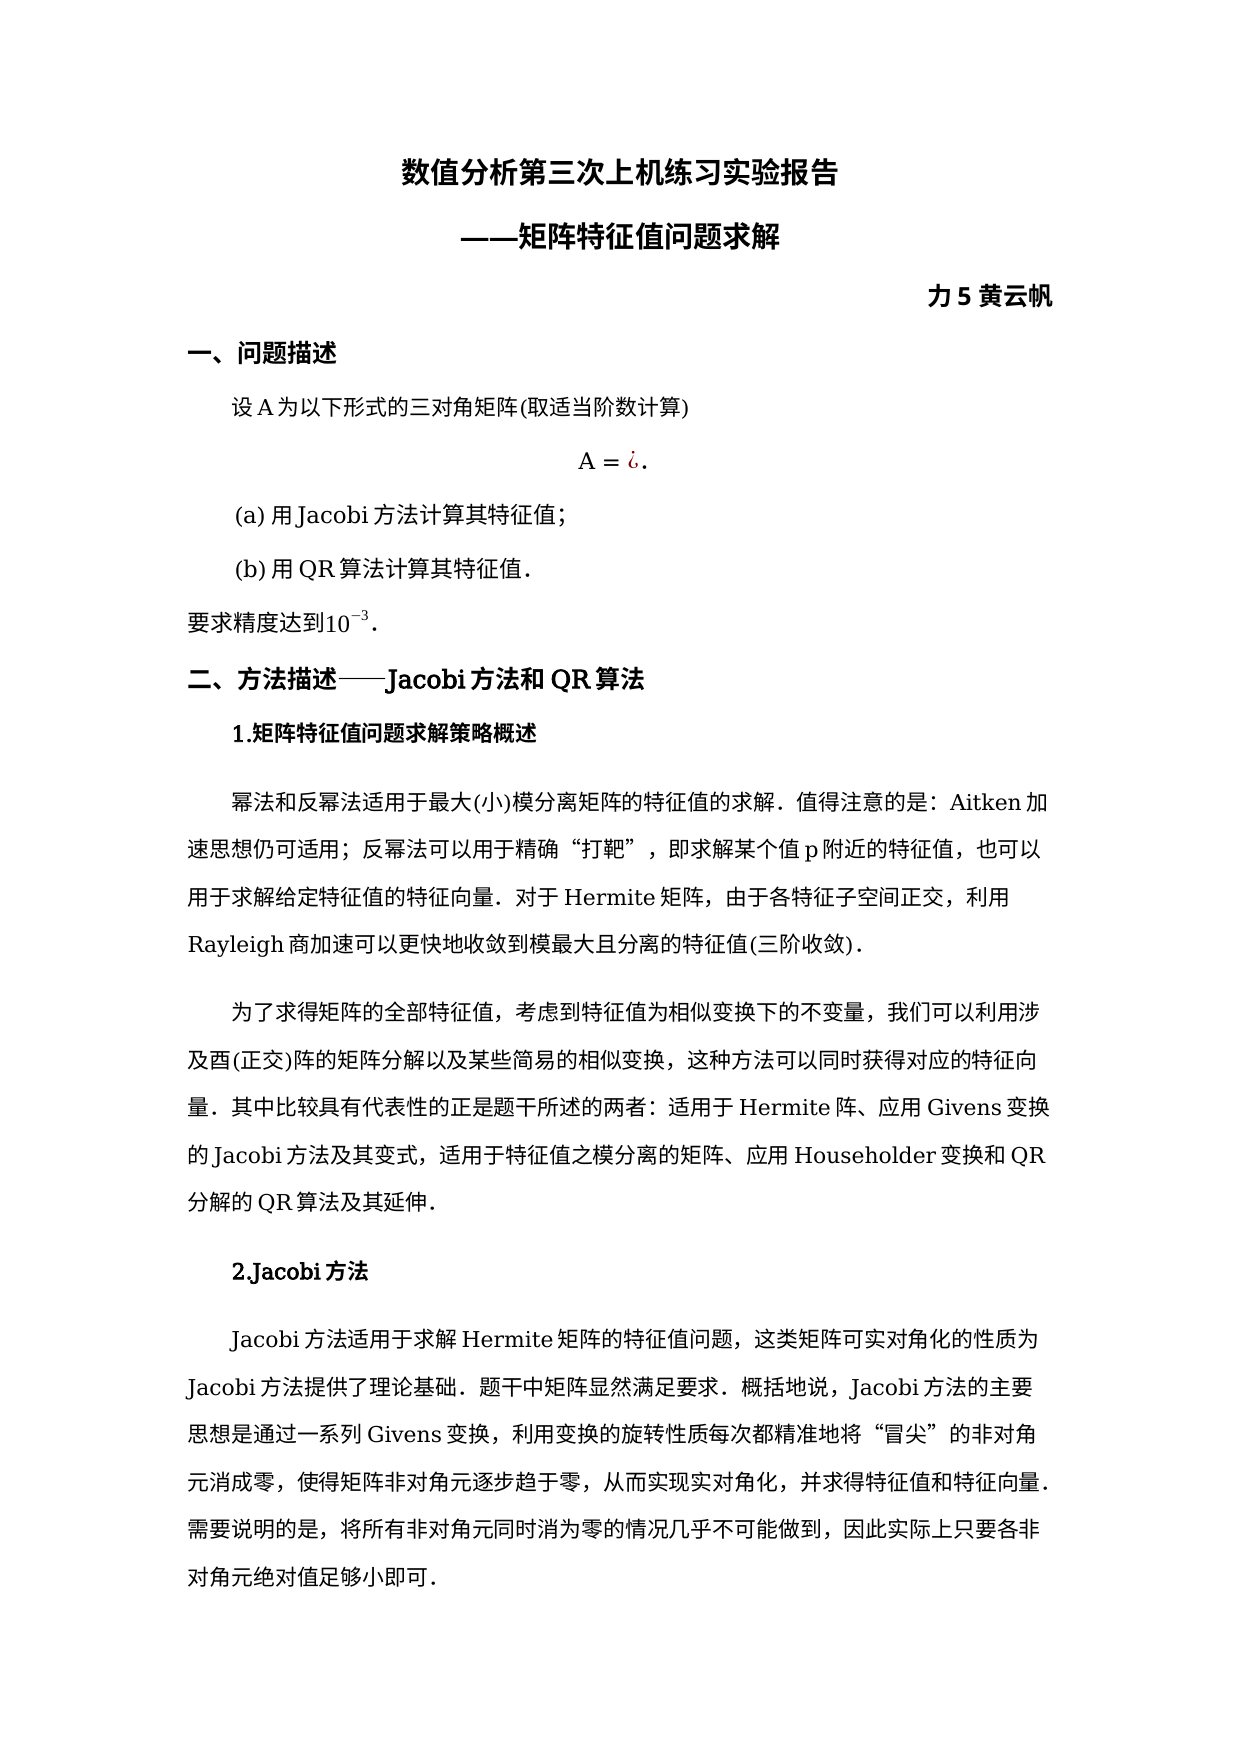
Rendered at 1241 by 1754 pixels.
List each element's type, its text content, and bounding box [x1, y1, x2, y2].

text 力5 黄云帆 [187, 276, 1053, 312]
text 2.Jacobi方法 [187, 1254, 1053, 1285]
text 一、问题描述 [187, 333, 1053, 369]
text A = ． [187, 443, 1053, 476]
text ——矩阵特征值问题求解 [187, 213, 1053, 255]
text 二、方法描述——Jacobi方法和QR算法 [187, 659, 1053, 695]
text 1.矩阵特征值问题求解策略概述 [187, 716, 1053, 748]
list 用QR算法计算其特征值． [233, 551, 1053, 584]
list 用Jacobi方法计算其特征值； [233, 497, 1053, 530]
text 为了求得矩阵的全部特征值，考虑到特征值为相似变换下的不变量，我们可以利用涉及酉(正交)阵的矩阵分解以及某些简易的相似变换，这种方法可以同时获得对应的特征向量．其中比较具有代表性的正是题干所述的两者：适用于Hermite阵、应用Givens变换的Jacobi方法及其变式，适用于特征值之模分离的矩阵、应用Householder变换和QR分解的QR算法及其延伸． [187, 995, 1053, 1217]
text 设A为以下形式的三对角矩阵(取适当阶数计算) [187, 390, 1053, 422]
text 数值分析第三次上机练习实验报告 [187, 150, 1053, 192]
text Jacobi方法适用于求解Hermite矩阵的特征值问题，这类矩阵可实对角化的性质为 Jacobi方法提供了理论基础．题干中矩阵显然满足要求．概括地说，Jacobi方法的主要思想是通过一系列Givens变换，利用变换的旋转性质每次都精准地将“冒尖”的非对角元消成零，使得矩阵非对角元逐步趋于零，从而实现实对角化，并求得特征值和特征向量．需要说明的是，将所有非对角元同时消为零的情况几乎不可能做到，因此实际上只要各非对角元绝对值足够小即可． [187, 1322, 1053, 1591]
text 幂法和反幂法适用于最大(小)模分离矩阵的特征值的求解．值得注意的是：Aitken加速思想仍可适用；反幂法可以用于精确“打靶”，即求解某个值p附近的特征值，也可以用于求解给定特征值的特征向量．对于Hermite矩阵，由于各特征子空间正交，利用Rayleigh商加速可以更快地收敛到模最大且分离的特征值(三阶收敛)． [187, 784, 1053, 959]
list 要求精度达到． [187, 605, 1053, 638]
